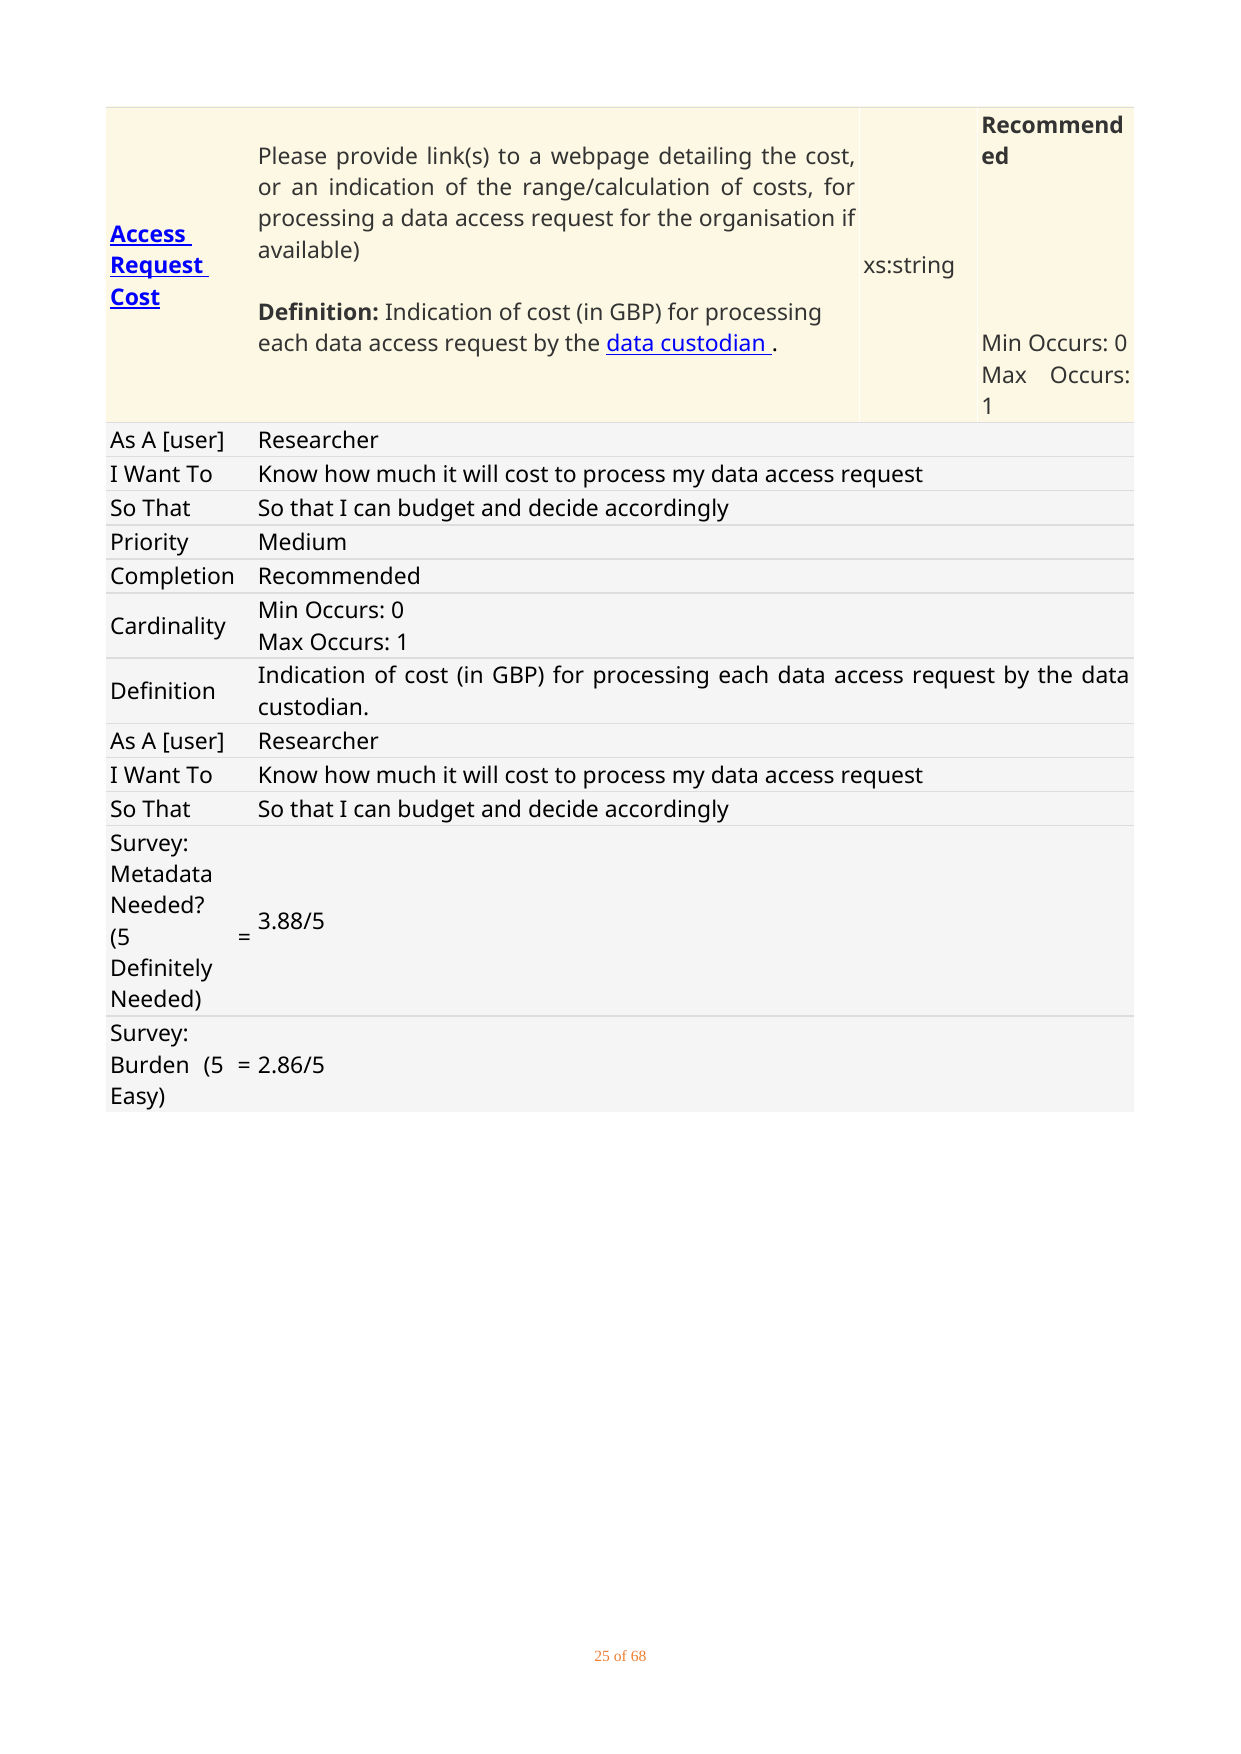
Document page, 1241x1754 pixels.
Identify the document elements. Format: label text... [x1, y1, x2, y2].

table_cell Medium [254, 526, 1134, 558]
table_header xs:string [860, 108, 977, 422]
table_cell Min Occurs: 0 Max Occurs: 1 [254, 594, 1134, 657]
table_cell 2.86/5 [254, 1017, 1134, 1112]
table_cell Know how much it will cost to process my data access request [254, 758, 1134, 791]
table_cell Survey: Burden (5 = Easy) [106, 1017, 254, 1112]
table_header Please provide link(s) to a webpage detailing the cost, or an indication of the range/calculation of costs, for processing a data access request for the organisation if available) Definition: Indication of cost (in GBP) for processing each data access request by the data custodian . [254, 108, 859, 422]
table_cell Cardinality [106, 594, 254, 657]
table_cell 3.88/5 [254, 826, 1134, 1015]
table_cell So That [106, 491, 254, 524]
table_cell Priority [106, 526, 254, 558]
table_cell Completion [106, 560, 254, 592]
table_cell As A [user] [106, 724, 254, 757]
table_cell Survey: Metadata Needed? (5 = Definitely Needed) [106, 826, 254, 1015]
table_cell So that I can budget and decide accordingly [254, 792, 1134, 825]
table_cell Know how much it will cost to process my data access request [254, 457, 1134, 490]
table_cell Researcher [254, 423, 1134, 456]
table_header Recommended Min Occurs: 0 Max Occurs: 1 [978, 108, 1134, 422]
table_cell So that I can budget and decide accordingly [254, 491, 1134, 524]
table_cell Indication of cost (in GBP) for processing each data access request by the data custodian. [254, 659, 1134, 723]
table_cell I Want To [106, 457, 254, 490]
table_cell I Want To [106, 758, 254, 791]
table_cell Researcher [254, 724, 1134, 757]
table_cell Definition [106, 659, 254, 723]
table_cell Recommended [254, 560, 1134, 592]
table_cell As A [user] [106, 423, 254, 456]
table_cell So That [106, 792, 254, 825]
table_header Access Request Cost [106, 108, 254, 422]
